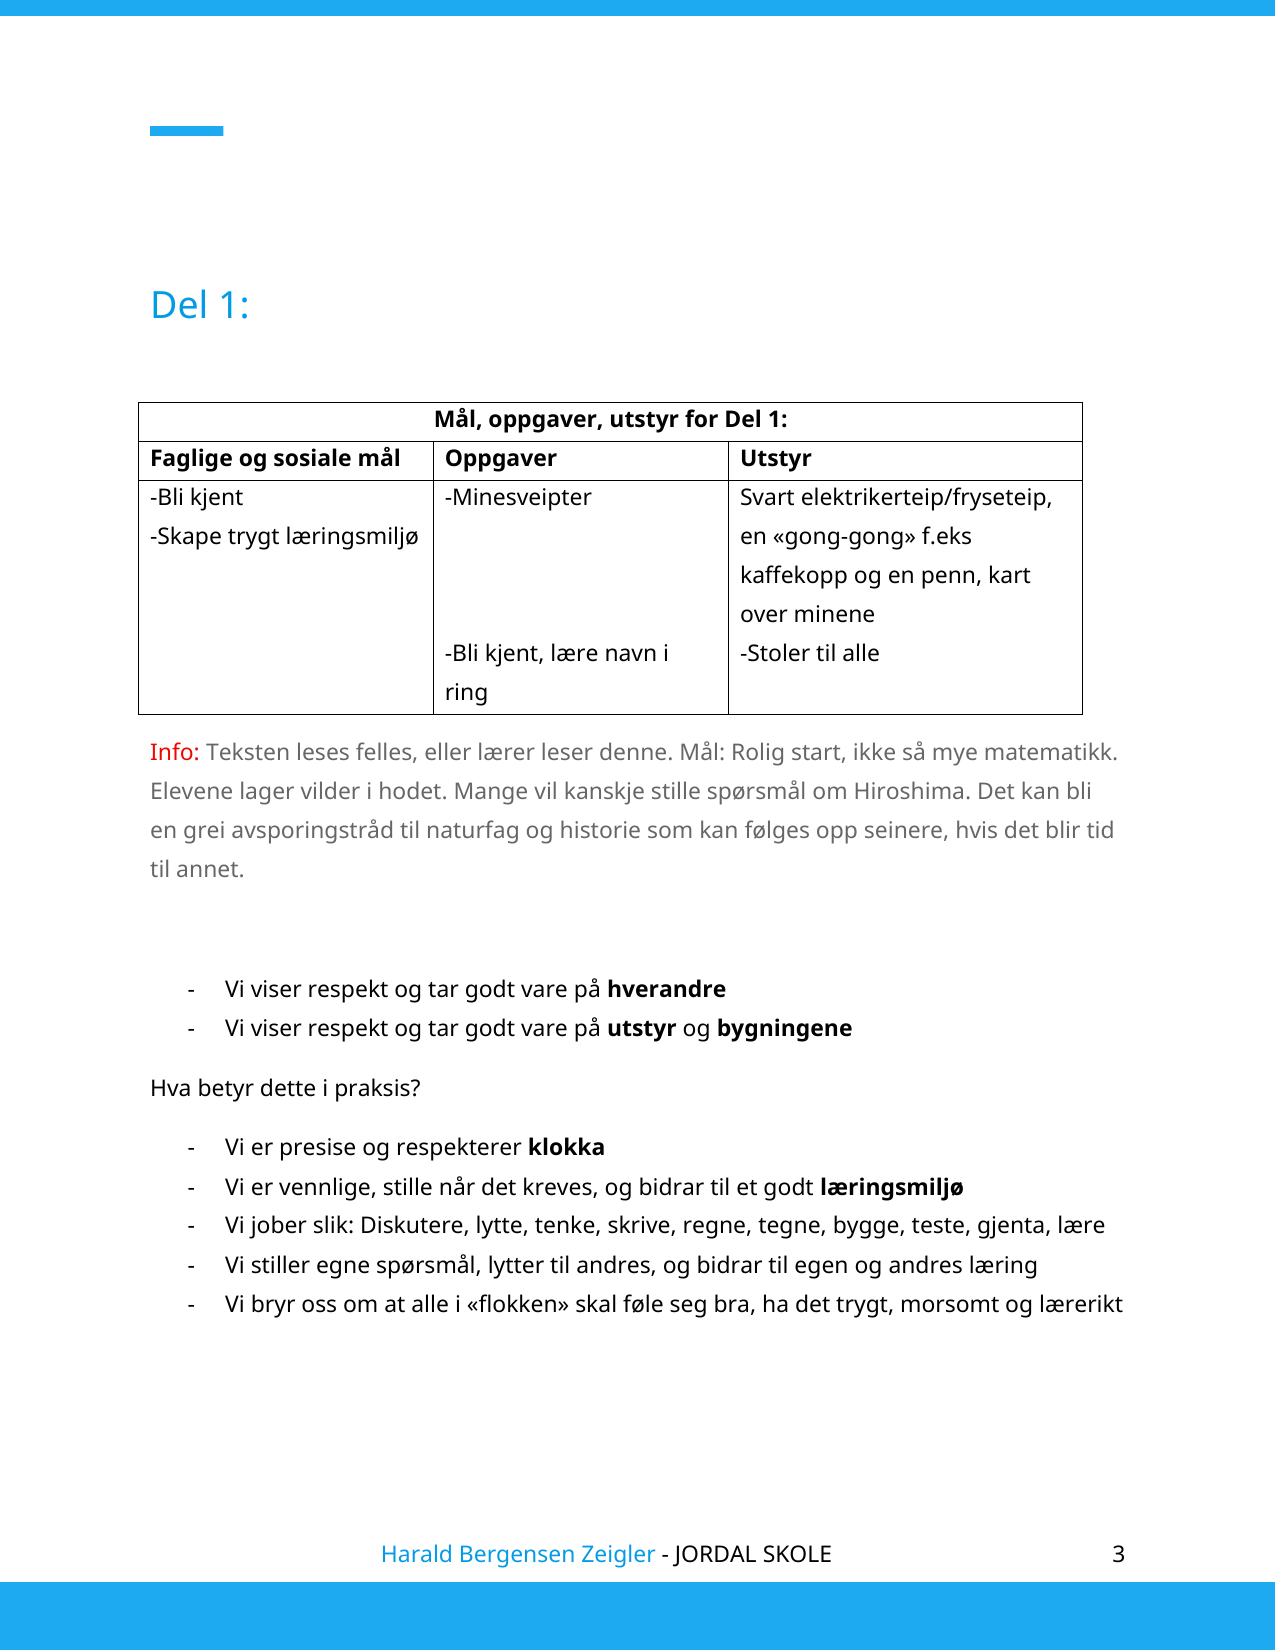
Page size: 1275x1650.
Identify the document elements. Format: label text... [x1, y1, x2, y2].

list Vi er presise og respekterer klokka [187, 1131, 1125, 1163]
table_header Mål, oppgaver, utstyr for Del 1: [139, 403, 1082, 441]
list Vi viser respekt og tar godt vare på utstyr og bygningene [187, 1012, 1125, 1043]
list Vi stiller egne spørsmål, lytter til andres, og bidrar til egen og andres læring [187, 1248, 1125, 1280]
table_cell Svart elektrikerteip/fryseteip, en «gong-gong» f.eks kaffekopp og en penn, kart over minene -Stoler til alle [729, 481, 1082, 714]
list Vi jober slik: Diskutere, lytte, tenke, skrive, regne, tegne, bygge, teste, gjenta, lære [187, 1209, 1125, 1241]
picture [0, 0, 1275, 16]
table_cell -Bli kjent -Skape trygt læringsmiljø [139, 481, 433, 714]
picture [0, 1582, 1275, 1650]
list Vi viser respekt og tar godt vare på hverandre [187, 972, 1125, 1004]
table_cell Faglige og sosiale mål [139, 442, 433, 479]
list Vi bryr oss om at alle i «flokken» skal føle seg bra, ha det trygt, morsomt og lærerikt [187, 1288, 1125, 1319]
table_cell -Minesveipter -Bli kjent, lære navn i ring [434, 481, 728, 714]
picture [150, 126, 224, 136]
text Hva betyr dette i praksis? [150, 1071, 1125, 1103]
text Info: Teksten leses felles, eller lærer leser denne. Mål: Rolig start, ikke så mye matematikk. Elevene lager vilder i hodet. Mange vil kanskje stille spørsmål om Hiroshima. Det kan bli en grei avsporingstråd til naturfag og historie som kan følges opp seinere, hvis det blir tid til annet. [150, 736, 1125, 884]
subtitle Del 1: [150, 214, 1125, 329]
table_cell Utstyr [729, 442, 1082, 479]
list Vi er vennlige, stille når det kreves, og bidrar til et godt læringsmiljø [187, 1170, 1125, 1202]
table_cell Oppgaver [434, 442, 728, 479]
